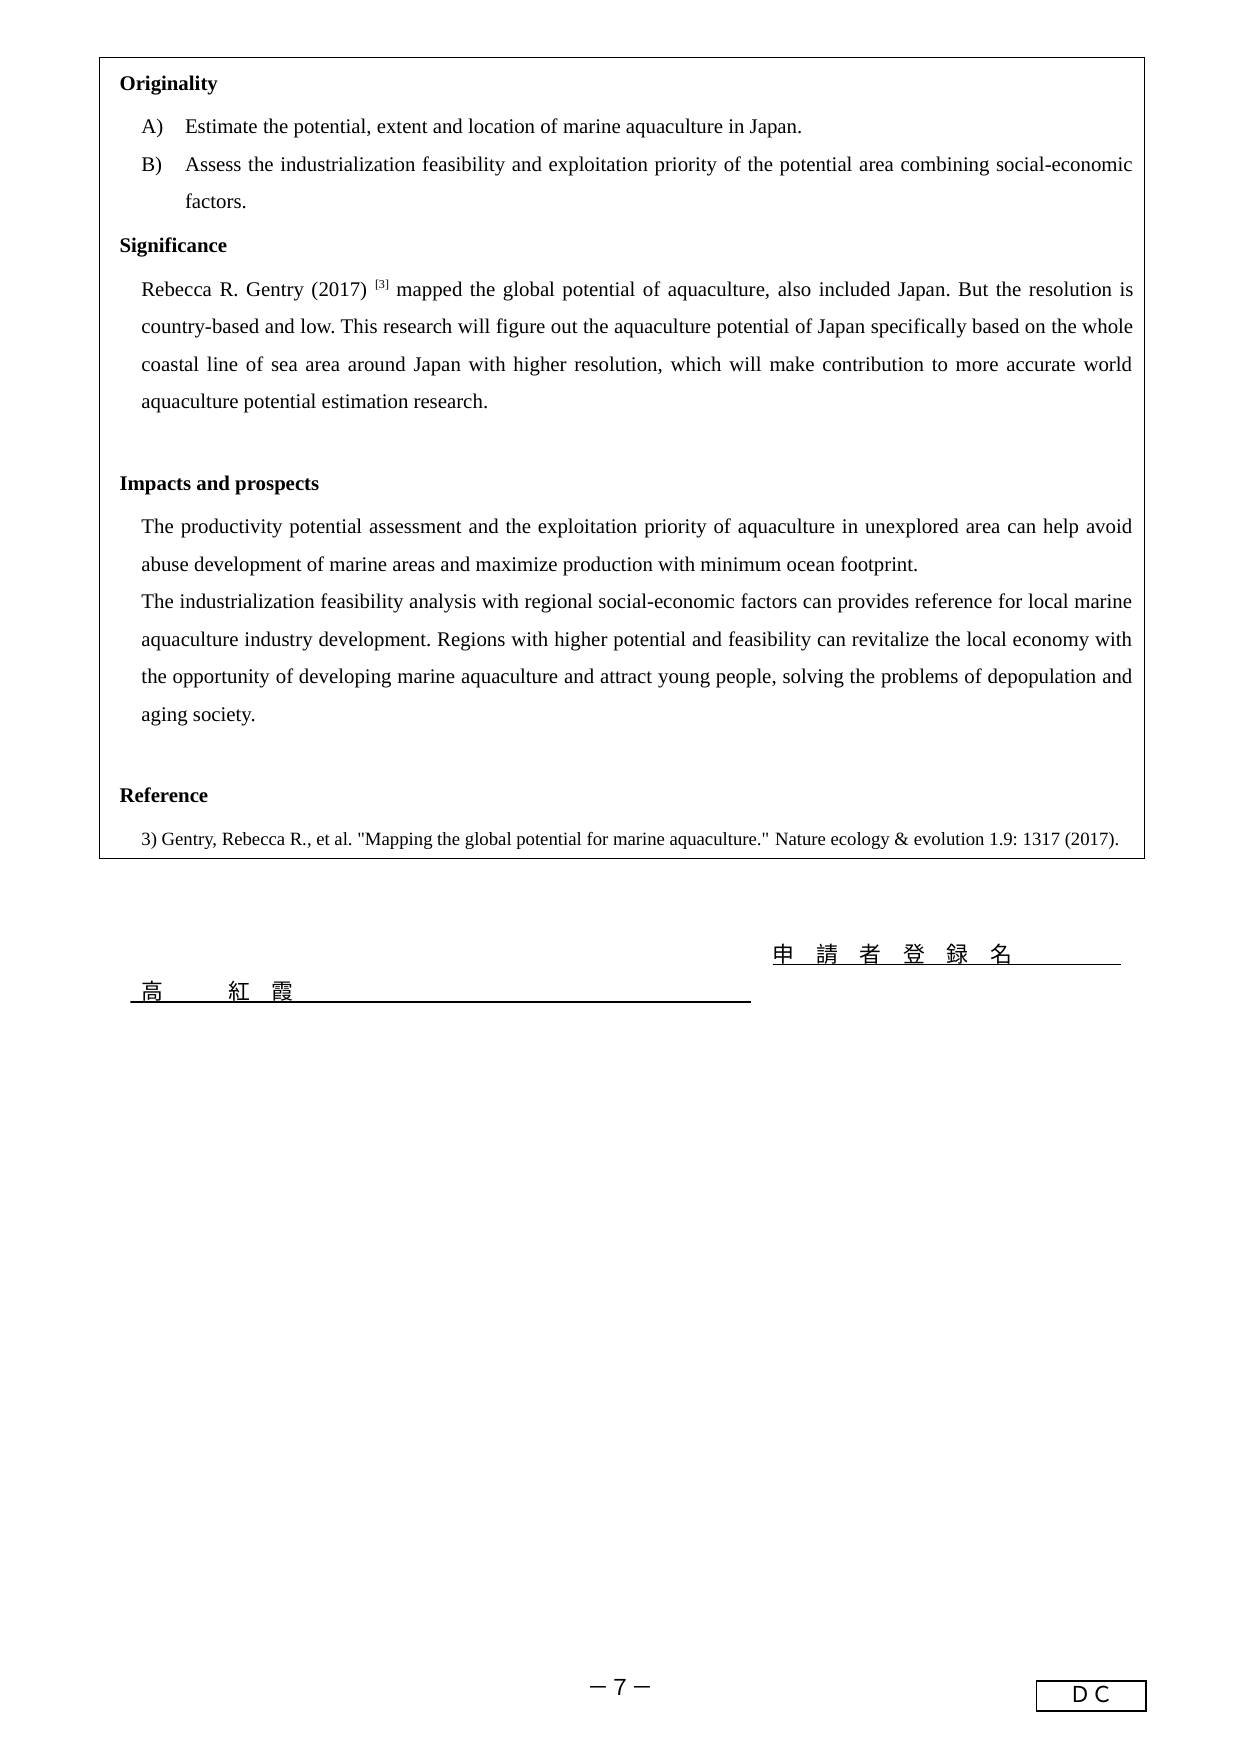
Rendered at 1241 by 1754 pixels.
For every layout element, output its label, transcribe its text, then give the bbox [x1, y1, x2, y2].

text 申請者登録名 高 紅霞 [130, 934, 1143, 1009]
table_header Originality Estimate the potential, extent and location of marine aquaculture in Japan. Assess the industrialization feasibility and exploitation priority of the potential area combining social-economic factors. Significance Rebecca R. Gentry (2017) [3] mapped the global potential of aquaculture, also included Japan. But the resolution is country-based and low. This research will figure out the aquaculture potential of Japan specifically based on the whole coastal line of sea area around Japan with higher resolution, which will make contribution to more accurate world aquaculture potential estimation research. Impacts and prospects The productivity potential assessment and the exploitation priority of aquaculture in unexplored area can help avoid abuse development of marine areas and maximize production with minimum ocean footprint. The industrialization feasibility analysis with regional social-economic factors can provides reference for local marine aquaculture industry development. Regions with higher potential and feasibility can revitalize the local economy with the opportunity of developing marine aquaculture and attract young people, solving the problems of depopulation and aging society. Reference 3) Gentry, Rebecca R., et al. "Mapping the global potential for marine aquaculture." Nature ecology & evolution 1.9: 1317 (2017). [100, 58, 1144, 858]
